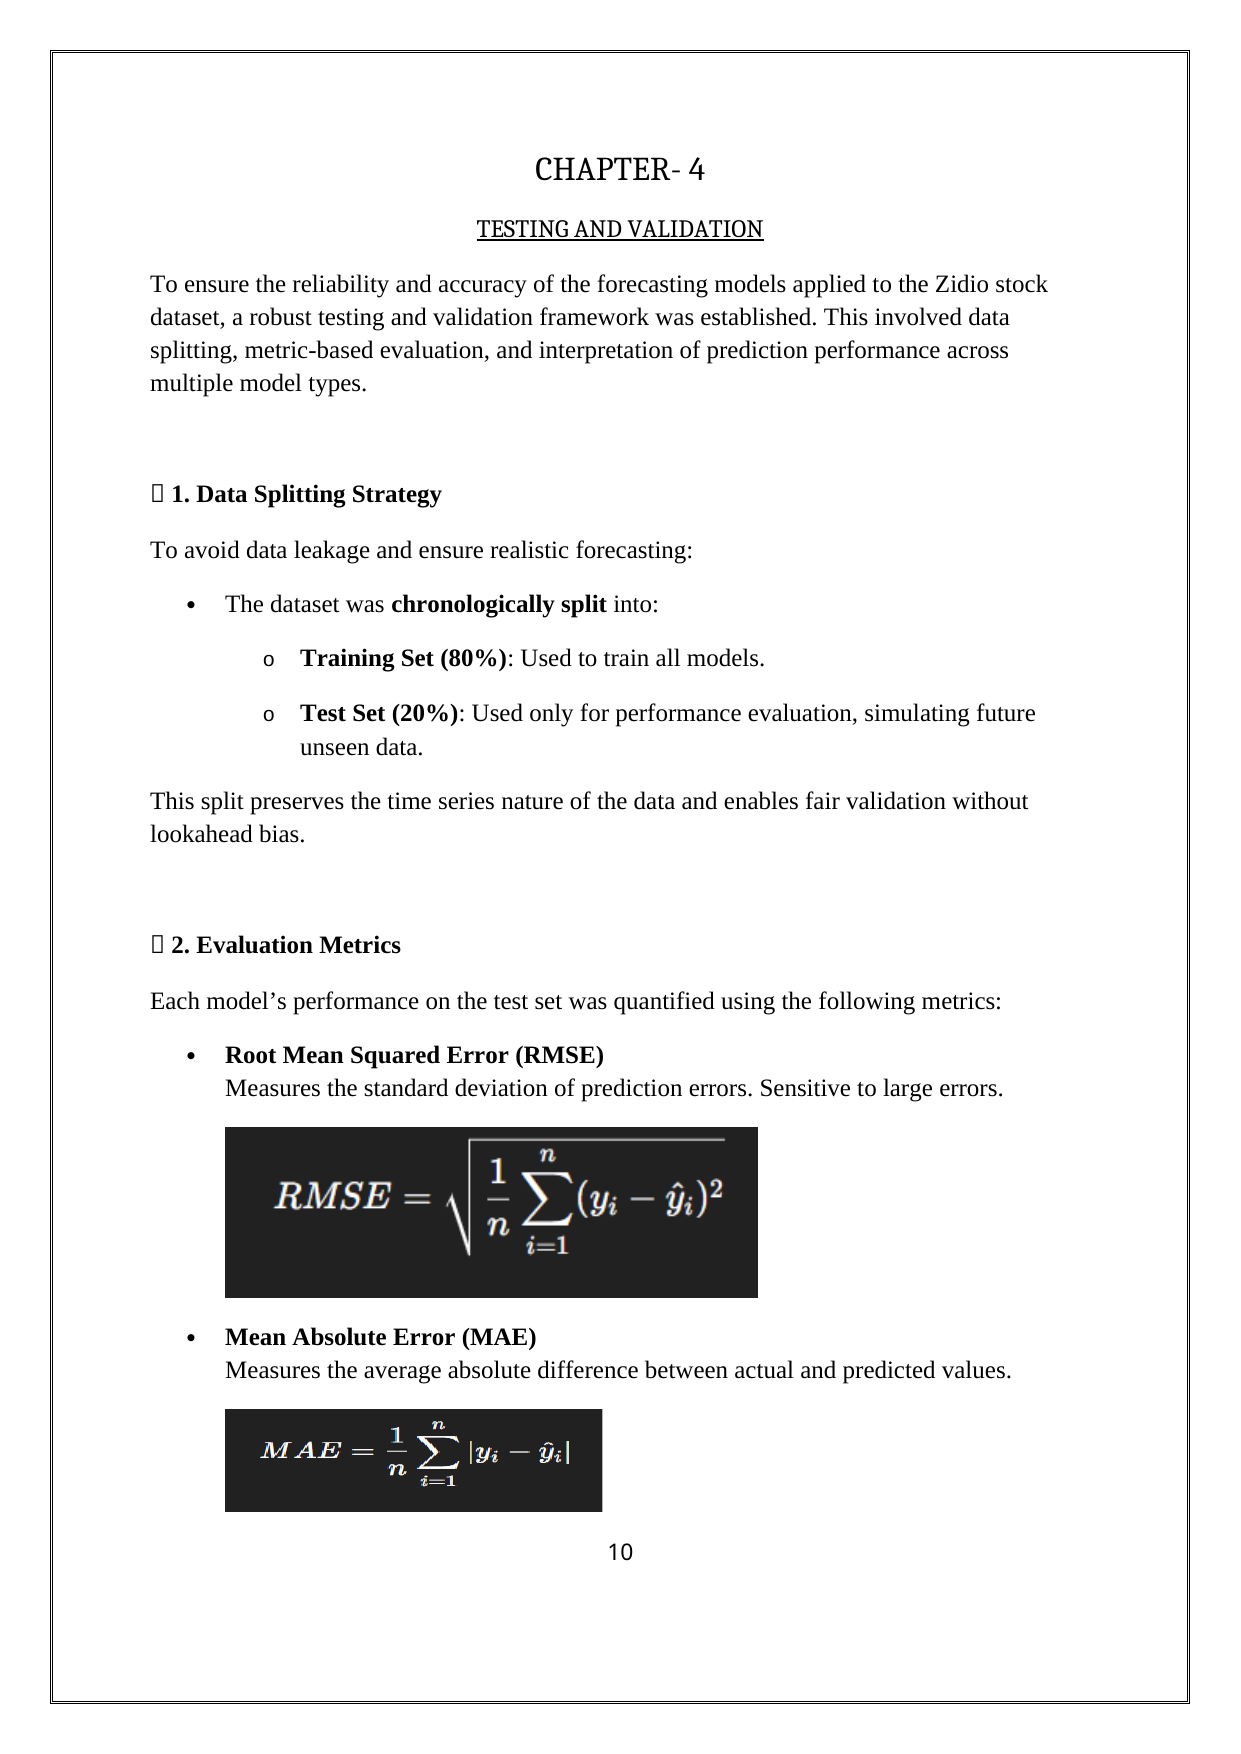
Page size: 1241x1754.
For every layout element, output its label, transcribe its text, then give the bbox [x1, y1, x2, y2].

list Training Set (80%): Used to train all models. [262, 643, 1090, 673]
text TESTING AND VALIDATION [150, 215, 1090, 244]
text Each model’s performance on the test set was quantified using the following metrics: [150, 986, 1090, 1015]
list The dataset was chronologically split into: [187, 589, 1090, 618]
text CHAPTER- 4 [150, 150, 1090, 188]
text This split preserves the time series nature of the data and enables fair validation without lookahead bias. [150, 786, 1090, 847]
list Root Mean Squared Error (RMSE) Measures the standard deviation of prediction errors. Sensitive to large errors. [187, 1040, 1090, 1102]
text 10 [150, 1536, 1090, 1567]
text 🔹 1. Data Splitting Strategy [150, 476, 1090, 509]
list Test Set (20%): Used only for performance evaluation, simulating future unseen data. [262, 698, 1090, 761]
list Mean Absolute Error (MAE) Measures the average absolute difference between actual and predicted values. [187, 1322, 1090, 1384]
text To ensure the reliability and accuracy of the forecasting models applied to the Zidio stock dataset, a robust testing and validation framework was established. This involved data splitting, metric-based evaluation, and interpretation of prediction performance across multiple model types. [150, 269, 1090, 397]
text 🔹 2. Evaluation Metrics [150, 926, 1090, 961]
text To avoid data leakage and ensure realistic forecasting: [150, 536, 1090, 564]
picture [225, 1127, 758, 1298]
picture [225, 1409, 603, 1512]
